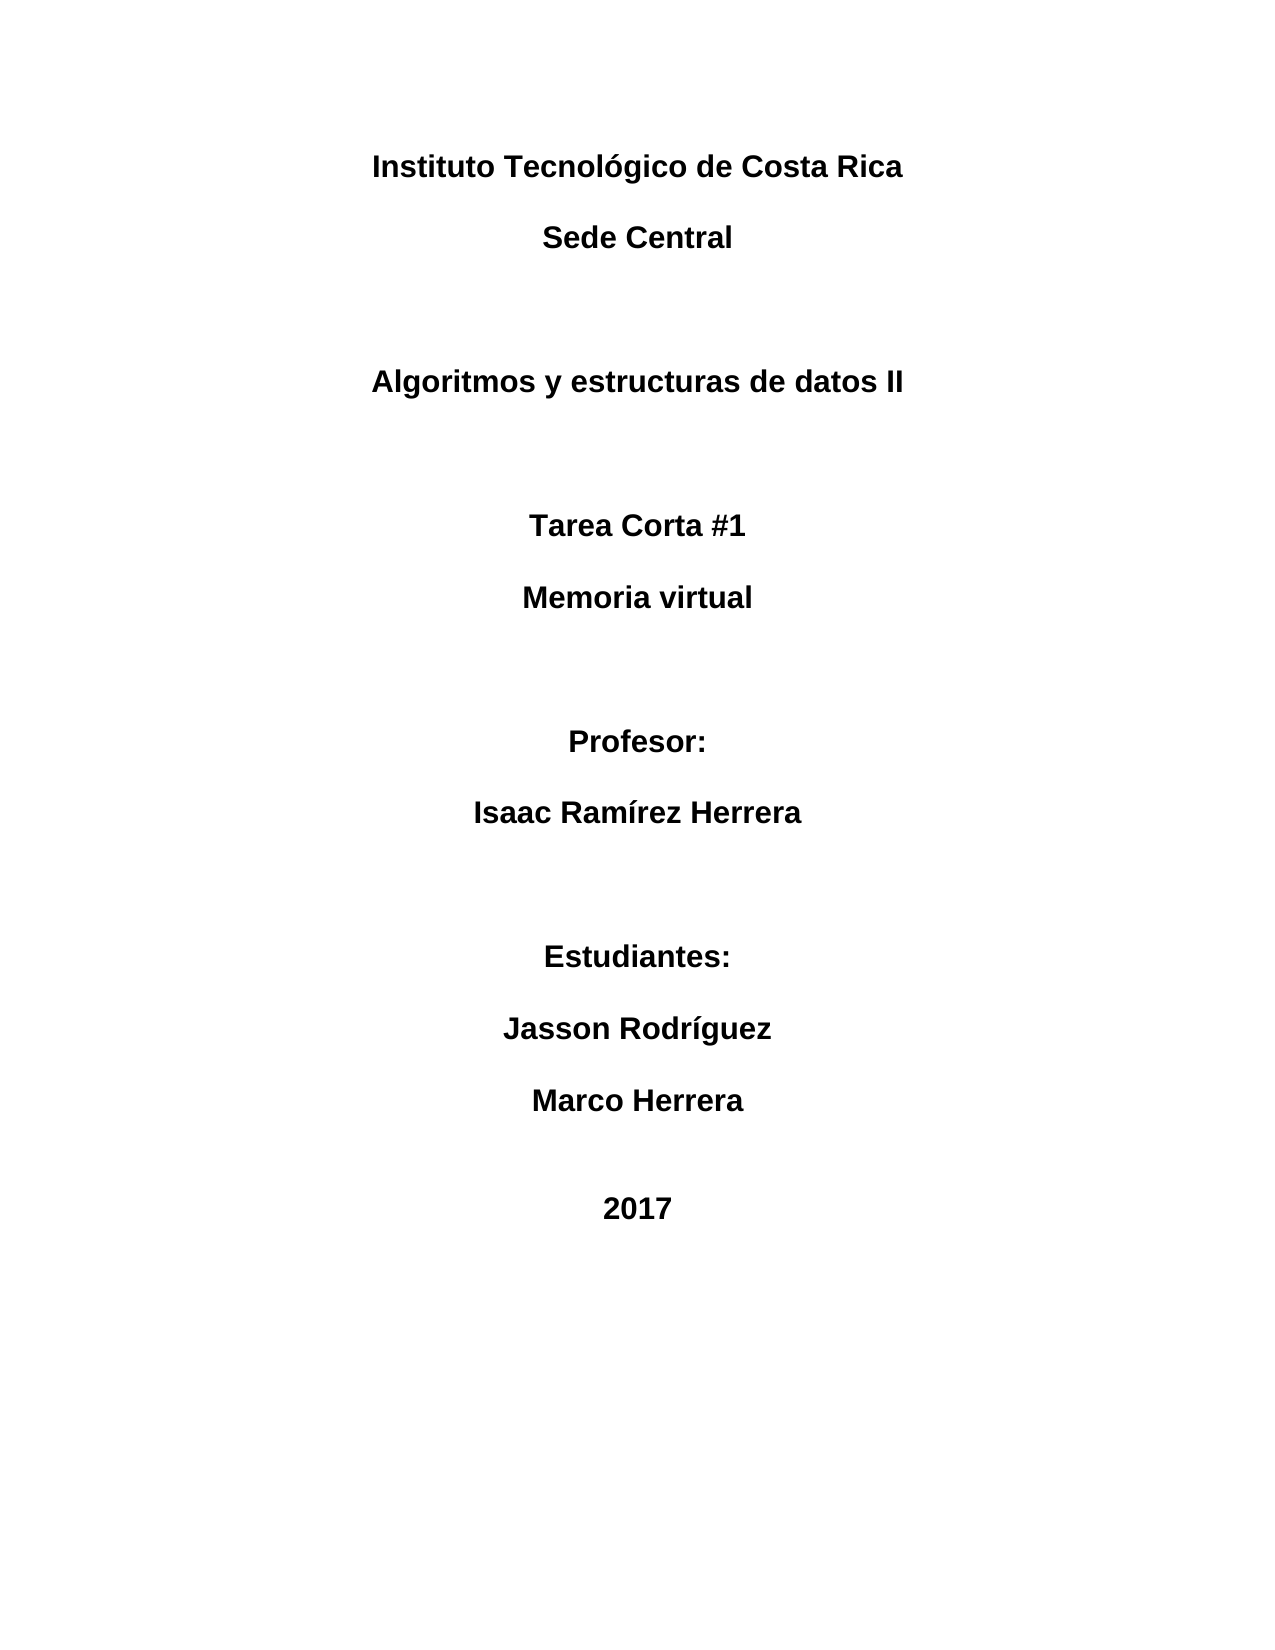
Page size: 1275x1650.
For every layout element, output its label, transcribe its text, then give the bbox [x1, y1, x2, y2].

text Instituto Tecnológico de Costa Rica [177, 148, 1098, 183]
text Marco Herrera [177, 1082, 1098, 1118]
text Algoritmos y estructuras de datos II [177, 363, 1098, 399]
text Profesor: [177, 723, 1098, 758]
text Jasson Rodríguez [177, 1010, 1098, 1046]
text Estudiantes: [177, 938, 1098, 974]
text Memoria virtual [177, 579, 1098, 615]
text Sede Central [177, 219, 1098, 255]
text 2017 [177, 1190, 1098, 1226]
text Tarea Corta #1 [177, 507, 1098, 543]
text Isaac Ramírez Herrera [177, 794, 1098, 830]
